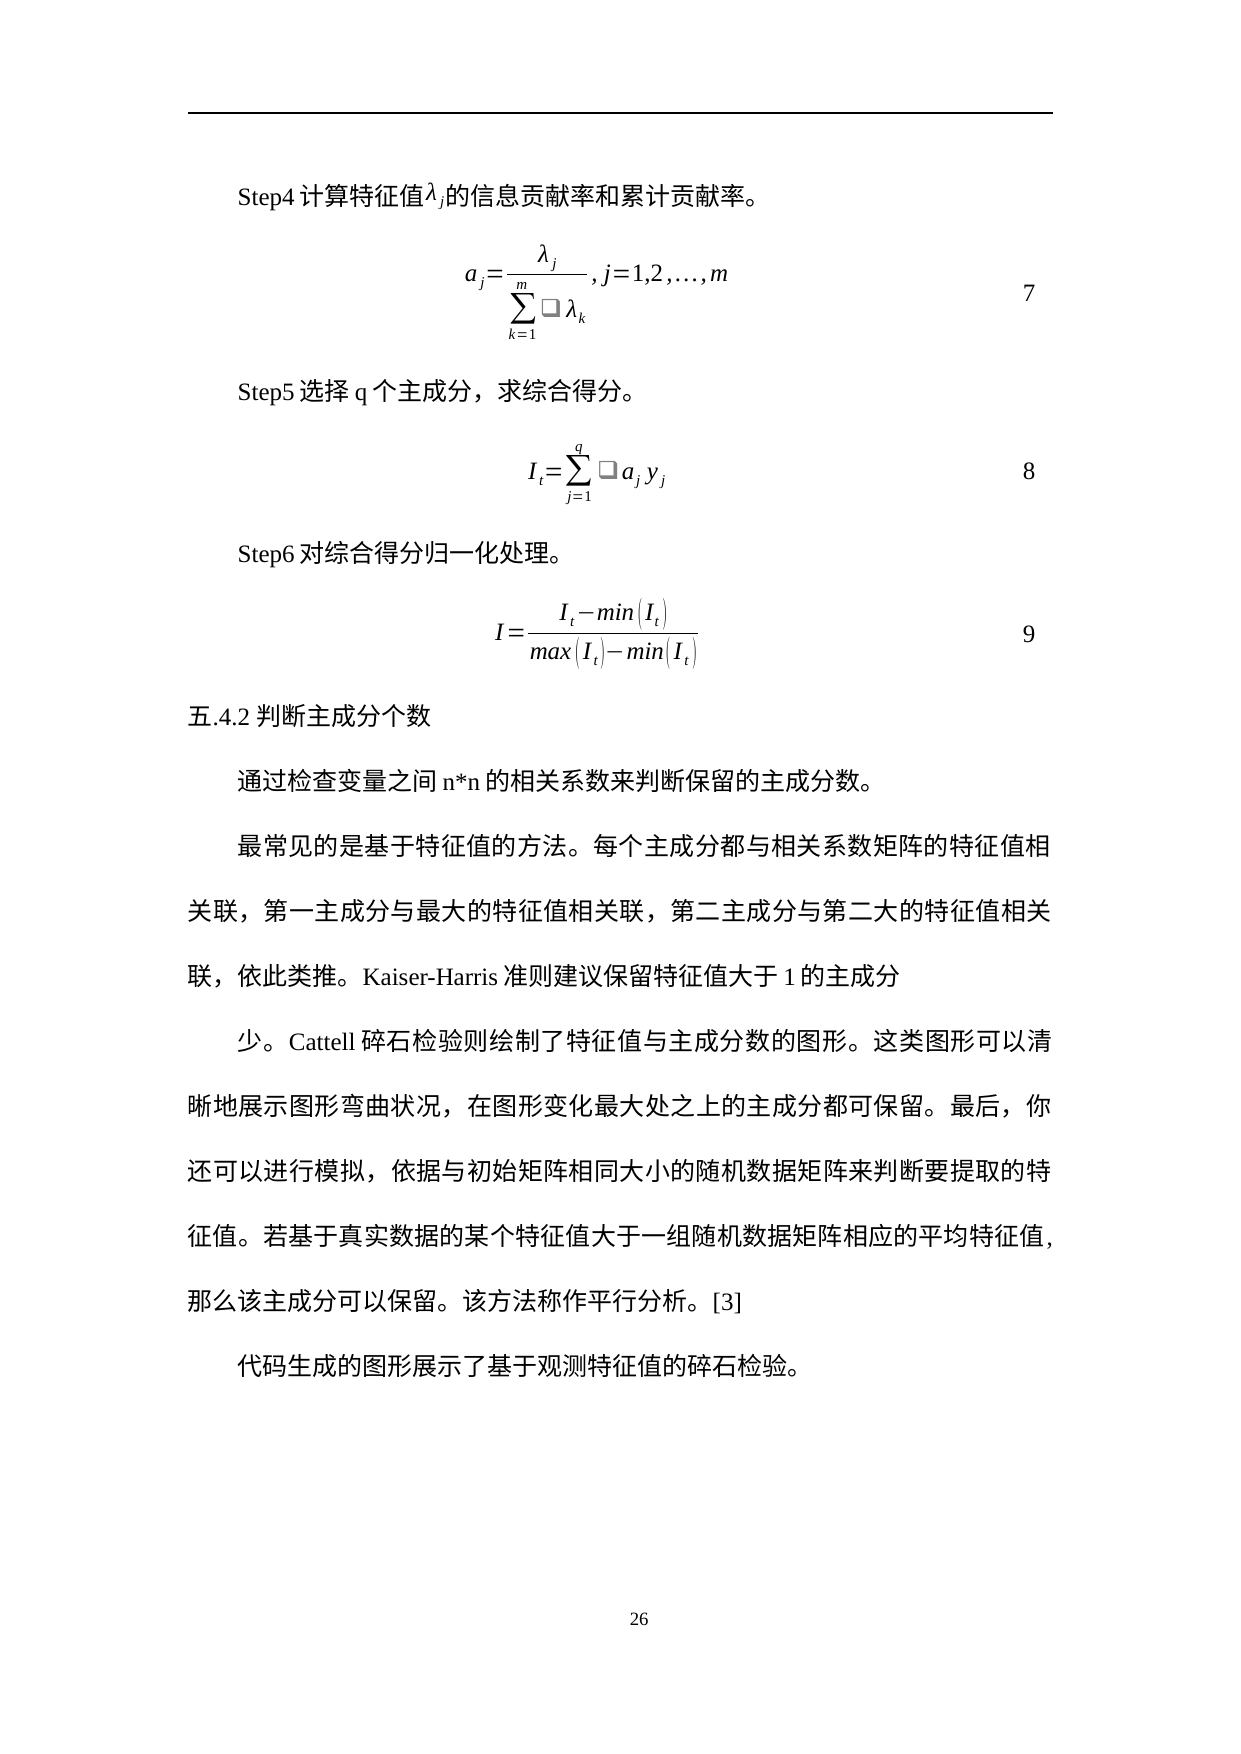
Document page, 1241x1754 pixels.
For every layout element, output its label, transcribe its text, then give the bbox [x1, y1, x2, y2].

text 代码生成的图形展示了基于观测特征值的碎石检验。 [187, 1332, 1053, 1397]
table_header [188, 422, 1005, 519]
text Step5选择q个主成分，求综合得分。 [187, 357, 1053, 422]
text Step4计算特征值的信息贡献率和累计贡献率。 [187, 162, 1053, 227]
subtitle 判断主成分个数 [187, 682, 1053, 747]
table_header [188, 227, 1005, 357]
table_header [1005, 422, 1053, 519]
text Step6对综合得分归一化处理。 [187, 519, 1053, 584]
table_header [188, 585, 1005, 682]
text 最常见的是基于特征值的方法。每个主成分都与相关系数矩阵的特征值相关联，第一主成分与最大的特征值相关联，第二主成分与第二大的特征值相关联，依此类推。Kaiser-Harris准则建议保留特征值大于1的主成分 [187, 812, 1053, 1007]
table_header [1005, 585, 1053, 682]
text 少。Cattell碎石检验则绘制了特征值与主成分数的图形。这类图形可以清晰地展示图形弯曲状况，在图形变化最大处之上的主成分都可保留。最后，你还可以进行模拟，依据与初始矩阵相同大小的随机数据矩阵来判断要提取的特征值。若基于真实数据的某个特征值大于一组随机数据矩阵相应的平均特征值,那么该主成分可以保留。该方法称作平行分析。[3] [187, 1007, 1053, 1332]
text 通过检查变量之间n*n的相关系数来判断保留的主成分数。 [187, 747, 1053, 812]
table_header [1005, 227, 1053, 357]
